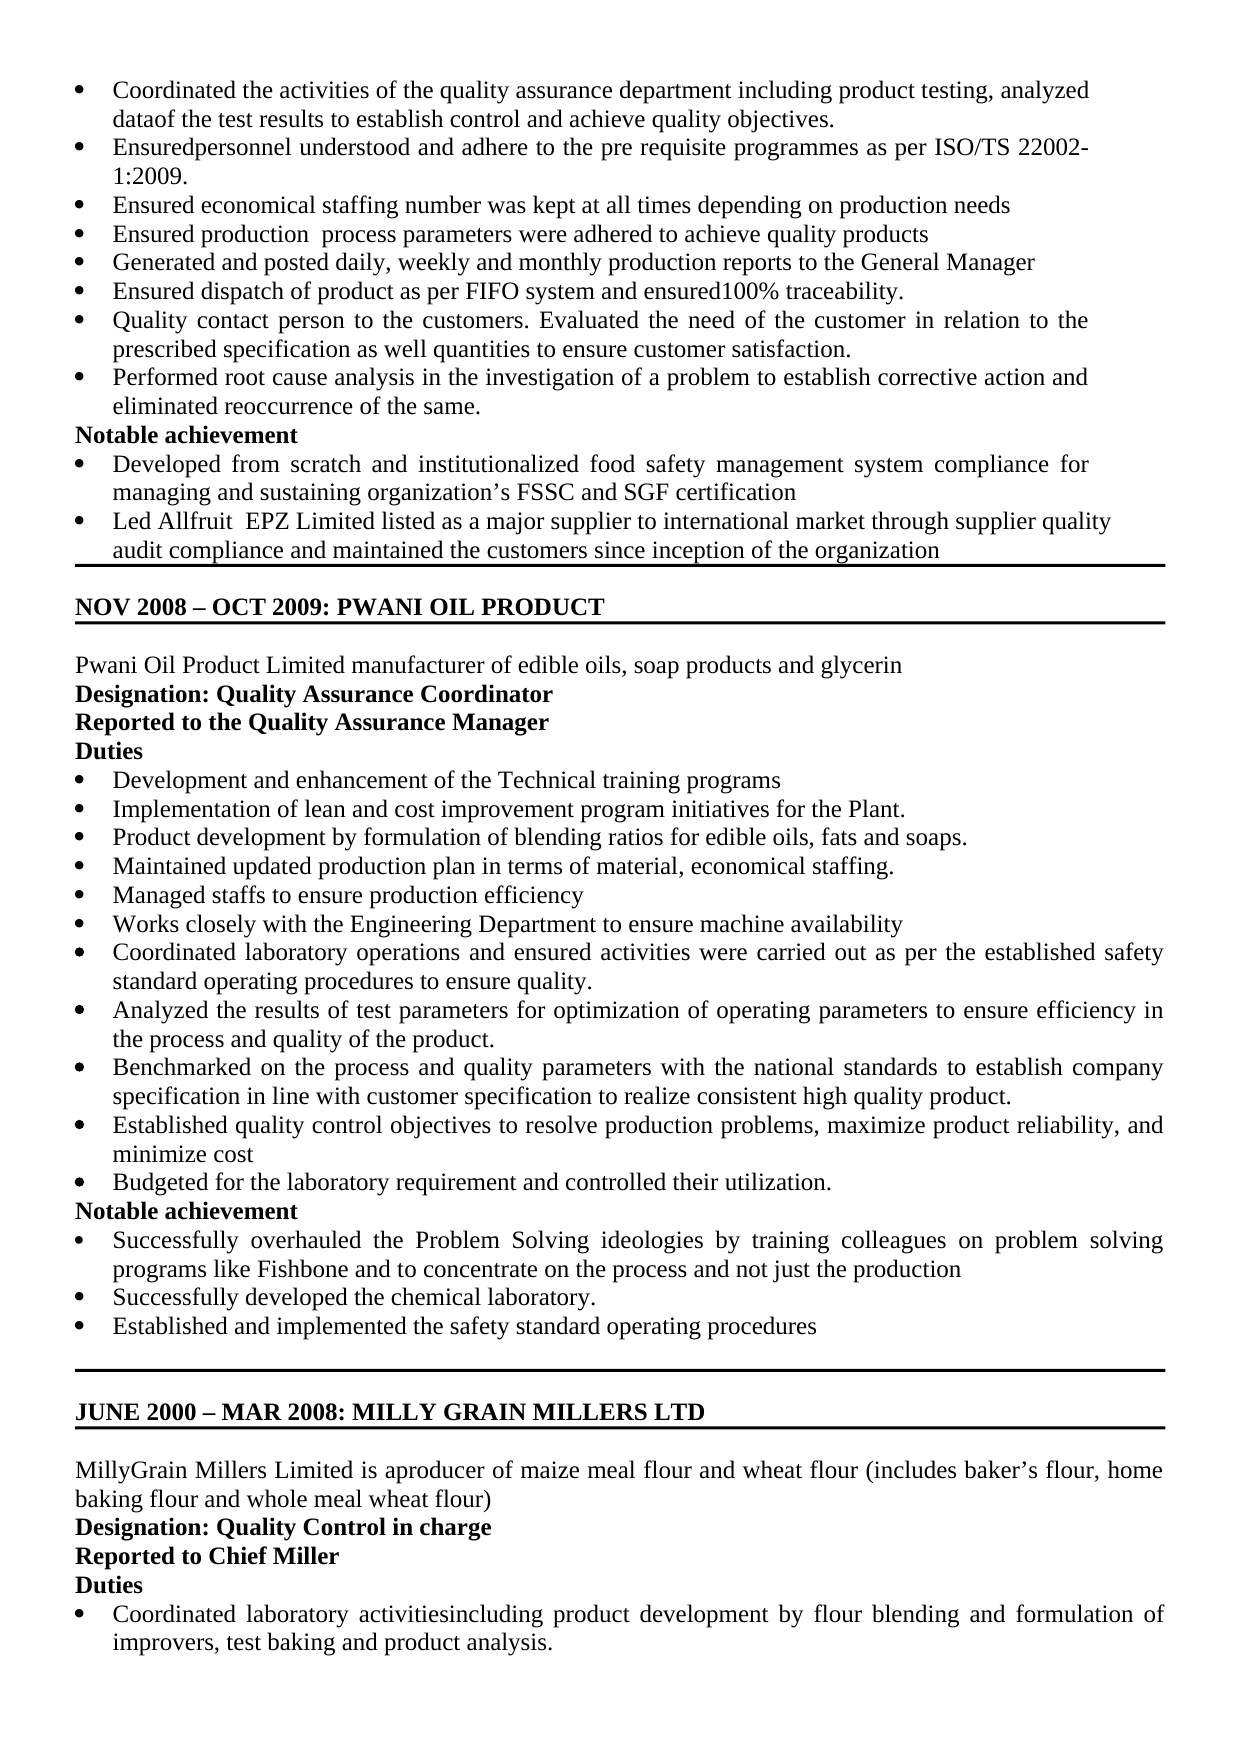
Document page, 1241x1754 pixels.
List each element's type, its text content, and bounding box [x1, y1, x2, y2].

list Established and implemented the safety standard operating procedures [75, 1311, 1090, 1340]
list Ensured economical staffing number was kept at all times depending on production needs [75, 190, 1090, 219]
list Ensuredpersonnel understood and adhere to the pre requisite programmes as per ISO/TS 22002-1:2009. [75, 132, 1090, 190]
list Established quality control objectives to resolve production problems, maximize product reliability, and minimize cost [75, 1110, 1165, 1167]
text JUNE 2000 – MAR 2008: MILLY GRAIN MILLERS LTD [75, 1397, 1165, 1426]
text Reported to Chief Miller [75, 1541, 1165, 1570]
list Budgeted for the laboratory requirement and controlled their utilization. [75, 1167, 1165, 1196]
list Benchmarked on the process and quality parameters with the national standards to establish company specification in line with customer specification to realize consistent high quality product. [75, 1052, 1165, 1110]
text Duties [75, 1570, 1165, 1599]
list Ensured production process parameters were adhered to achieve quality products [75, 219, 1090, 247]
list Successfully overhauled the Problem Solving ideologies by training colleagues on problem solving programs like Fishbone and to concentrate on the process and not just the production [75, 1225, 1165, 1282]
list Works closely with the Engineering Department to ensure machine availability [75, 909, 1165, 937]
list Ensured dispatch of product as per FIFO system and ensured100% traceability. [75, 276, 1090, 305]
text Duties [75, 736, 1165, 765]
text Designation: Quality Control in charge [75, 1512, 1165, 1541]
list Quality contact person to the customers. Evaluated the need of the customer in relation to the prescribed specification as well quantities to ensure customer satisfaction. [75, 305, 1090, 362]
list Successfully developed the chemical laboratory. [75, 1282, 1090, 1311]
list Led Allfruit EPZ Limited listed as a major supplier to international market through supplier quality audit compliance and maintained the customers since inception of the organization [75, 506, 1165, 563]
list Maintained updated production plan in terms of material, economical staffing. [75, 851, 1165, 880]
list Managed staffs to ensure production efficiency [75, 880, 1165, 909]
text Pwani Oil Product Limited manufacturer of edible oils, soap products and glycerin [75, 650, 1165, 679]
text NOV 2008 – OCT 2009: PWANI OIL PRODUCT [75, 592, 1165, 621]
text Notable achievement [75, 420, 1090, 449]
list Implementation of lean and cost improvement program initiatives for the Plant. [75, 794, 1165, 822]
text Reported to the Quality Assurance Manager [75, 707, 1165, 736]
list Coordinated the activities of the quality assurance department including product testing, analyzed dataof the test results to establish control and achieve quality objectives. [75, 75, 1090, 132]
text MillyGrain Millers Limited is aproducer of maize meal flour and wheat flour (includes baker’s flour, home baking flour and whole meal wheat flour) [75, 1455, 1165, 1512]
list Development and enhancement of the Technical training programs [75, 765, 1165, 794]
list Product development by formulation of blending ratios for edible oils, fats and soaps. [75, 822, 1165, 851]
list Analyzed the results of test parameters for optimization of operating parameters to ensure efficiency in the process and quality of the product. [75, 995, 1165, 1052]
list Coordinated laboratory operations and ensured activities were carried out as per the established safety standard operating procedures to ensure quality. [75, 937, 1165, 995]
text Designation: Quality Assurance Coordinator [75, 679, 1165, 707]
text Notable achievement [75, 1196, 1090, 1225]
list Performed root cause analysis in the investigation of a problem to establish corrective action and eliminated reoccurrence of the same. [75, 362, 1090, 420]
list Generated and posted daily, weekly and monthly production reports to the General Manager [75, 247, 1090, 276]
list Coordinated laboratory activitiesincluding product development by flour blending and formulation of improvers, test baking and product analysis. [75, 1599, 1165, 1656]
list Developed from scratch and institutionalized food safety management system compliance for managing and sustaining organization’s FSSC and SGF certification [75, 449, 1090, 506]
